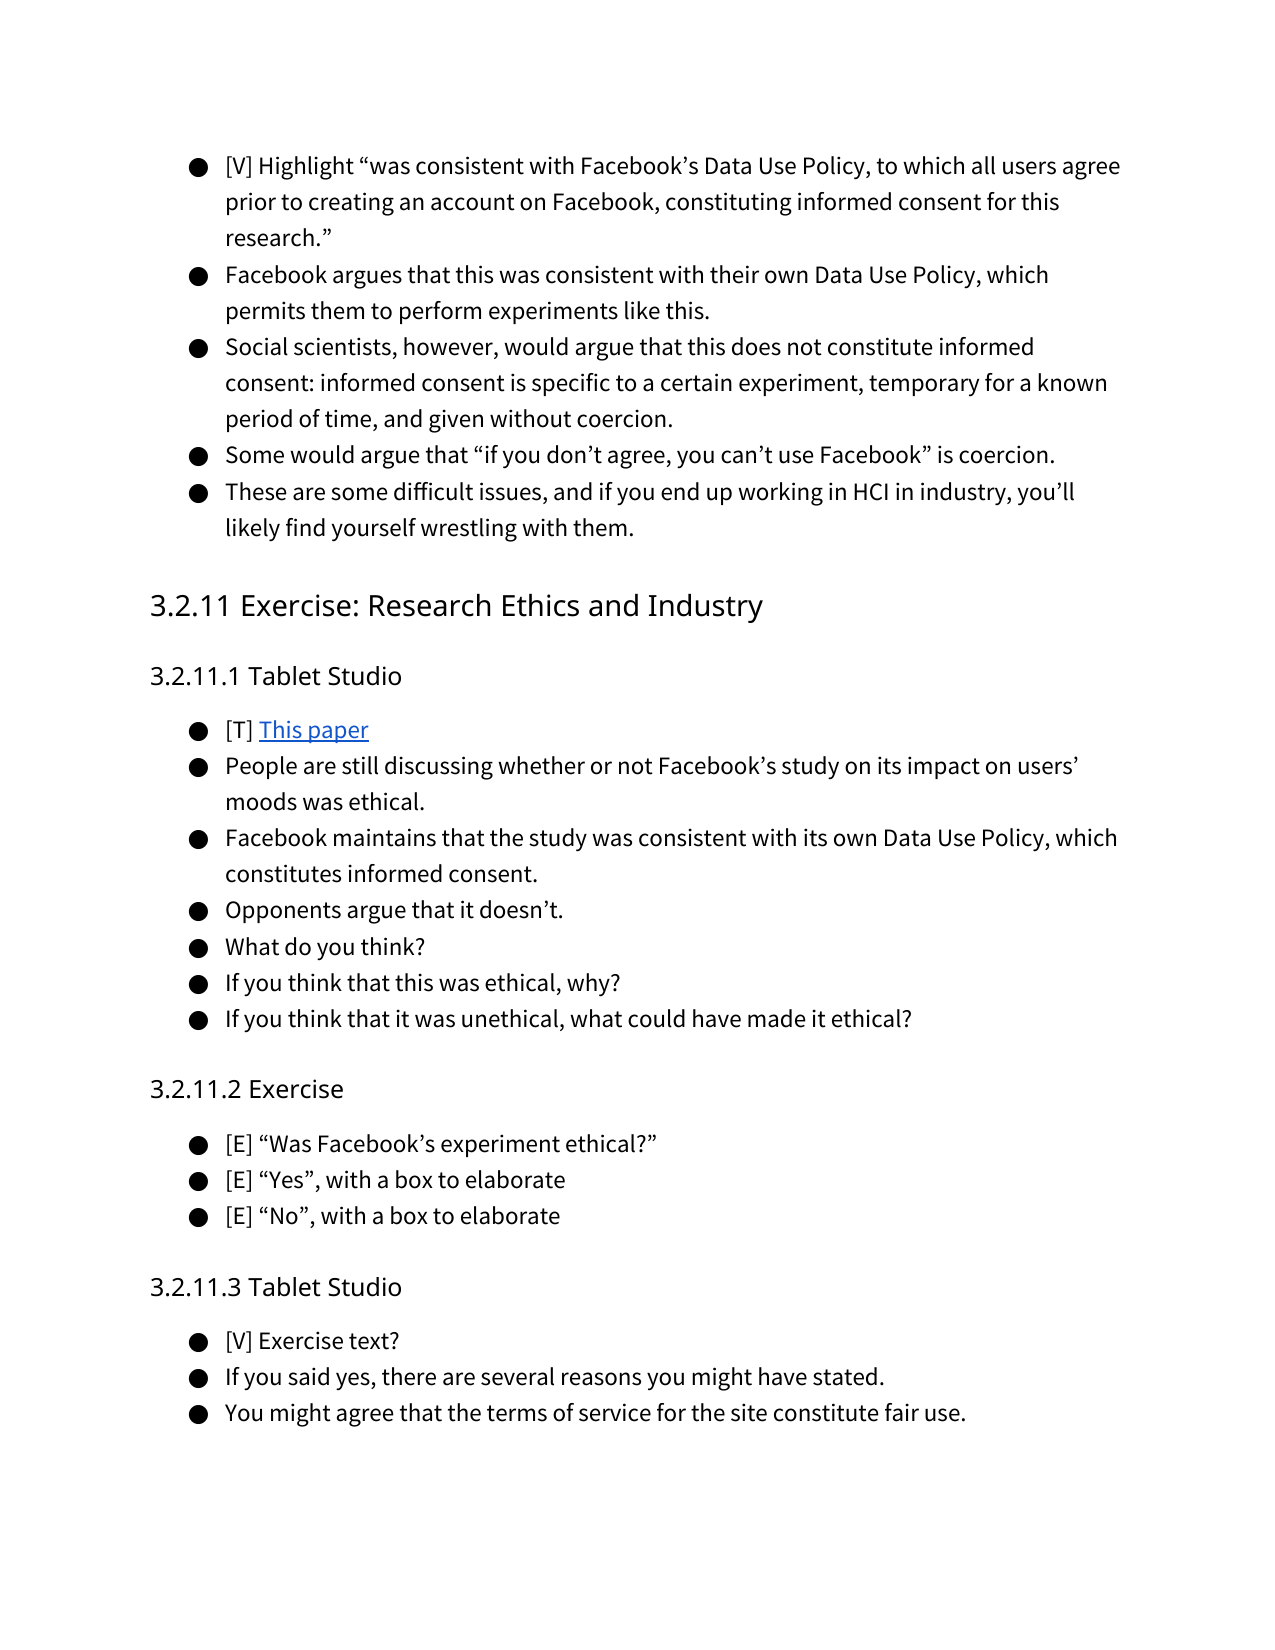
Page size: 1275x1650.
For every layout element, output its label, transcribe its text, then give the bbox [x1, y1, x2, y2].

subtitle 3.2.11.2 Exercise [150, 1072, 1125, 1106]
subtitle 3.2.11 Exercise: Research Ethics and Industry [150, 585, 1125, 625]
subtitle 3.2.11.3 Tablet Studio [150, 1269, 1125, 1303]
list These are some difficult issues, and if you end up working in HCI in industry, you’ll likely find yourself wrestling with them. [187, 475, 1125, 543]
list What do you think? [187, 930, 1125, 962]
list [E] “Was Facebook’s experiment ethical?” [187, 1127, 1125, 1159]
list If you think that it was unethical, what could have made it ethical? [187, 1003, 1125, 1034]
list People are still discussing whether or not Facebook’s study on its impact on users’ moods was ethical. [187, 749, 1125, 817]
list Some would argue that “if you don’t agree, you can’t use Facebook” is coercion. [187, 439, 1125, 471]
list [E] “Yes”, with a box to elaborate [187, 1163, 1125, 1195]
list [V] Exercise text? [187, 1324, 1125, 1356]
list If you think that this was ethical, why? [187, 966, 1125, 998]
list If you said yes, there are several reasons you might have stated. [187, 1361, 1125, 1392]
list Facebook maintains that the study was consistent with its own Data Use Policy, which constitutes informed consent. [187, 822, 1125, 889]
list [V] Highlight “was consistent with Facebook’s Data Use Policy, to which all users agree prior to creating an account on Facebook, constituting informed consent for this research.” [187, 150, 1125, 254]
list [E] “No”, with a box to elaborate [187, 1200, 1125, 1231]
subtitle 3.2.11.1 Tablet Studio [150, 658, 1125, 692]
list [T] This paper [187, 713, 1125, 745]
list Social scientists, however, would argue that this does not constitute informed consent: informed consent is specific to a certain experiment, temporary for a known period of time, and given without coercion. [187, 331, 1125, 434]
list Facebook argues that this was consistent with their own Data Use Policy, which permits them to perform experiments like this. [187, 258, 1125, 326]
list Opponents argue that it doesn’t. [187, 894, 1125, 926]
list You might agree that the terms of service for the site constitute fair use. [187, 1397, 1125, 1428]
